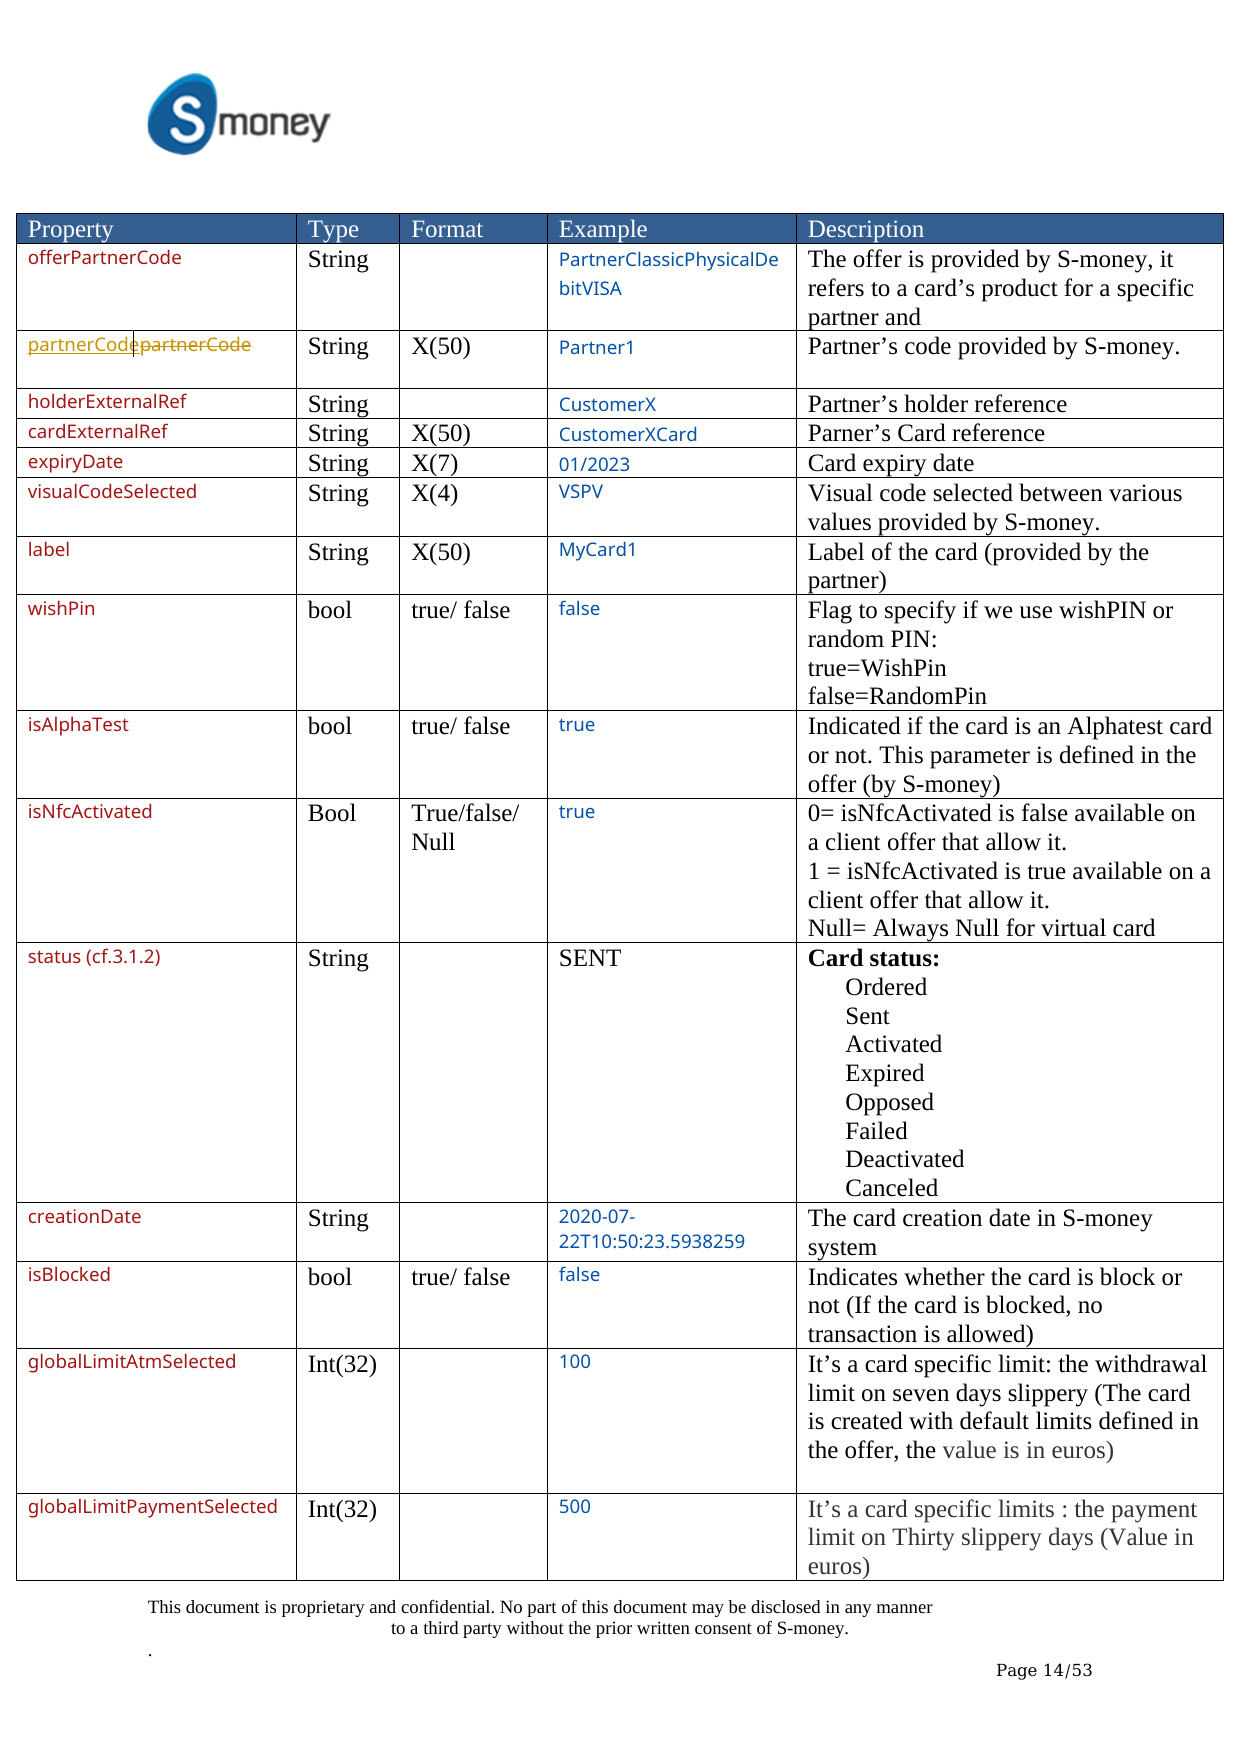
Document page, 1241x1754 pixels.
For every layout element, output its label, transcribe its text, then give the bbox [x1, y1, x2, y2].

table_cell 2020-07-22T10:50:23.5938259 [548, 1203, 796, 1261]
table_cell 0= isNfcActivated is false available on a client offer that allow it. 1 = isNfcActivated is true available on a client offer that allow it. Null= Always Null for virtual card [797, 799, 1223, 942]
table_header Description [797, 214, 1223, 243]
table_cell 500 [548, 1494, 796, 1580]
table_cell [400, 389, 547, 417]
table_cell visualCodeSelected [17, 478, 296, 536]
table_cell Partner’s holder reference [797, 389, 1223, 417]
table_cell [400, 943, 547, 1202]
table_cell X(4) [400, 478, 547, 536]
table_cell It’s a card specific limits : the payment limit on Thirty slippery days (Value in euros) [797, 1494, 1223, 1580]
table_cell 100 [548, 1349, 796, 1493]
table_cell [17, 331, 296, 388]
table_cell isAlphaTest [17, 711, 296, 797]
table_cell Indicates whether the card is block or not (If the card is blocked, no transaction is allowed) [797, 1262, 1223, 1348]
table_cell 01/2023 [548, 448, 796, 477]
table_cell true [548, 711, 796, 797]
table_cell Int(32) [297, 1494, 399, 1580]
table_cell [400, 244, 547, 330]
table_cell X(7) [400, 448, 547, 477]
table_cell isBlocked [17, 1262, 296, 1348]
table_cell SENT [548, 943, 796, 1202]
table_cell String [297, 244, 399, 330]
table_cell True/false/ Null [400, 799, 547, 942]
table_cell MyCard1 [548, 537, 796, 594]
table_cell offerPartnerCode [17, 244, 296, 330]
table_cell cardExternalRef [17, 419, 296, 447]
table_cell false [548, 595, 796, 710]
table_cell globalLimitAtmSelected [17, 1349, 296, 1493]
table_cell [400, 1349, 547, 1493]
table_cell X(50) [400, 419, 547, 447]
table_cell VSPV [548, 478, 796, 536]
table_header Property [17, 214, 296, 243]
table_cell Label of the card (provided by the partner) [797, 537, 1223, 594]
table_cell true/ false [400, 595, 547, 710]
table_cell The card creation date in S-money system [797, 1203, 1223, 1261]
table_cell Int(32) [297, 1349, 399, 1493]
table_cell bool [297, 595, 399, 710]
table_cell String [297, 419, 399, 447]
table_cell expiryDate [17, 448, 296, 477]
table_cell Bool [297, 799, 399, 942]
table_cell String [297, 331, 399, 388]
table_cell [400, 1203, 547, 1261]
table_header Format [400, 214, 547, 243]
table_header Example [548, 214, 796, 243]
table_cell Parner’s Card reference [797, 419, 1223, 447]
table_cell Indicated if the card is an Alphatest card or not. This parameter is defined in the offer (by S-money) [797, 711, 1223, 797]
table_cell String [297, 943, 399, 1202]
table_cell true/ false [400, 711, 547, 797]
table_cell true [548, 799, 796, 942]
table_cell Partner’s code provided by S-money. [797, 331, 1223, 388]
table_cell Visual code selected between various values provided by S-money. [797, 478, 1223, 536]
table_cell X(50) [400, 537, 547, 594]
table_cell Card status: Ordered Sent Activated Expired Opposed Failed Deactivated Canceled [797, 943, 1223, 1202]
table_cell String [297, 1203, 399, 1261]
table_cell isNfcActivated [17, 799, 296, 942]
table_cell String [297, 478, 399, 536]
table_cell String [297, 448, 399, 477]
table_header Type [297, 214, 399, 243]
table_cell X(50) [400, 331, 547, 388]
table_cell label [17, 537, 296, 594]
table_cell [400, 1494, 547, 1580]
table_cell String [297, 537, 399, 594]
table_cell creationDate [17, 1203, 296, 1261]
table_cell The offer is provided by S-money, it refers to a card’s product for a specific partner and [797, 244, 1223, 330]
table_cell String [297, 389, 399, 417]
table_cell PartnerClassicPhysicalDebitVISA [548, 244, 796, 330]
table_cell holderExternalRef [17, 389, 296, 417]
table_cell Flag to specify if we use wishPIN or random PIN: true=WishPin false=RandomPin [797, 595, 1223, 710]
table_cell wishPin [17, 595, 296, 710]
table_cell globalLimitPaymentSelected [17, 1494, 296, 1580]
table_cell false [548, 1262, 796, 1348]
table_cell It’s a card specific limit: the withdrawal limit on seven days slippery (The card is created with default limits defined in the offer, the value is in euros) [797, 1349, 1223, 1493]
picture [147, 73, 331, 156]
table_cell Card expiry date [797, 448, 1223, 477]
table_cell status (cf.3.1.2) [17, 943, 296, 1202]
table_cell true/ false [400, 1262, 547, 1348]
table_cell bool [297, 1262, 399, 1348]
table_cell bool [297, 711, 399, 797]
